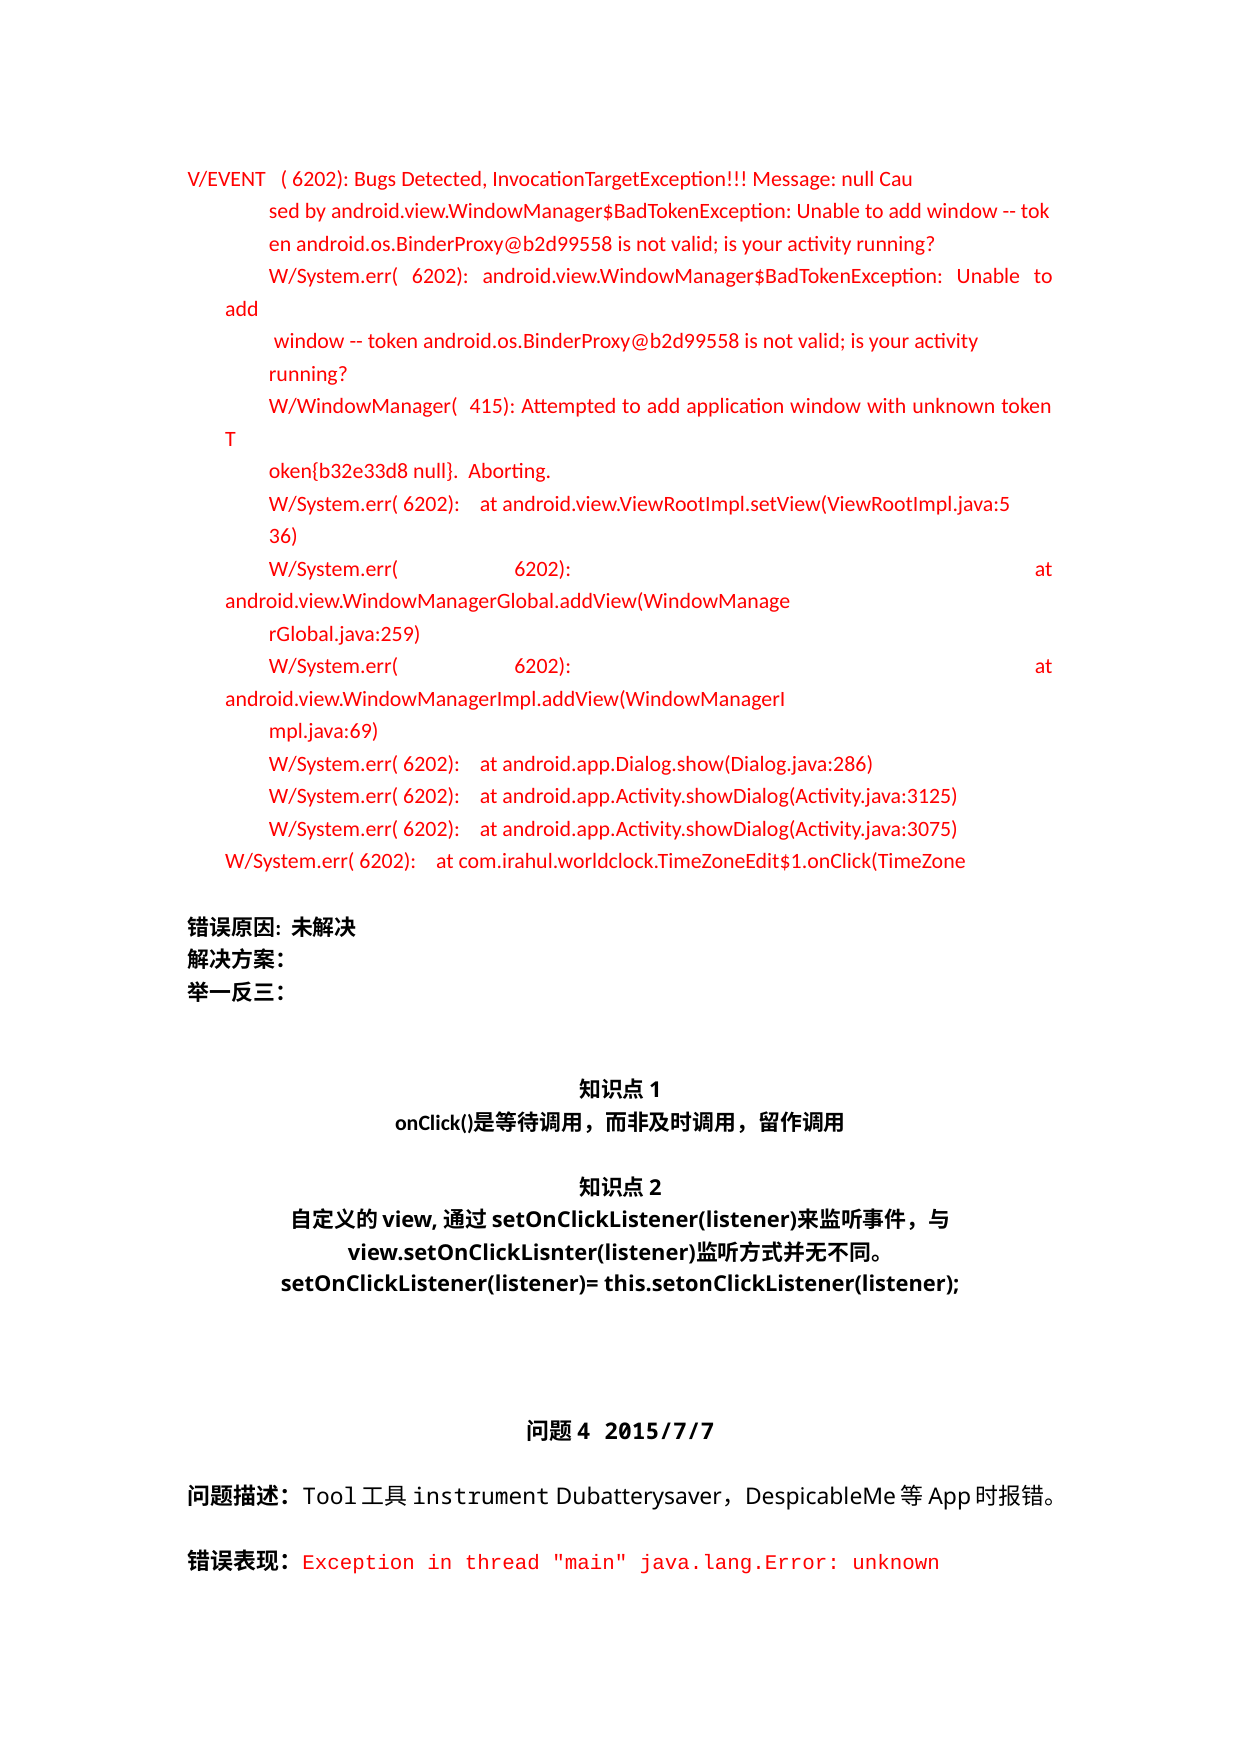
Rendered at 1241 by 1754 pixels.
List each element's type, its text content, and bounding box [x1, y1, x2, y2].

text 问题描述：Tool工具instrument Dubatterysaver，DespicableMe等App时报错。 [187, 1462, 1053, 1527]
text onClick()是等待调用，而非及时调用，留作调用 [187, 1104, 1053, 1137]
text 自定义的view, 通过setOnClickListener(listener)来监听事件，与view.setOnClickLisnter(listener)监听方式并无不同。 [187, 1202, 1053, 1267]
text 错误原因: 未解决 [187, 909, 1053, 942]
list rGlobal.java:259) [225, 617, 1053, 649]
list window -- token android.os.BinderProxy@b2d99558 is not valid; is your activity [225, 324, 1053, 357]
text 举一反三： [187, 974, 1053, 1007]
list en android.os.BinderProxy@b2d99558 is not valid; is your activity running? [225, 227, 1053, 259]
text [187, 1527, 1053, 1592]
list W/WindowManager( 415): Attempted to add application window with unknown token T [225, 389, 1053, 454]
text 解决方案： [187, 942, 1053, 974]
list sed by android.view.WindowManager$BadTokenException: Unable to add window -- tok [225, 194, 1053, 227]
text 知识点1 [187, 1072, 1053, 1104]
text V/EVENT ( 6202): Bugs Detected, InvocationTargetException!!! Message: null Cau [187, 162, 1053, 194]
list W/System.err( 6202): at android.view.ViewRootImpl.setView(ViewRootImpl.java:5 [225, 487, 1053, 519]
text setOnClickListener(listener)= this.setonClickListener(listener); [187, 1267, 1053, 1299]
list W/System.err( 6202): at android.app.Dialog.show(Dialog.java:286) [225, 747, 1053, 779]
list oken{b32e33d8 null}. Aborting. [225, 454, 1053, 487]
list W/System.err( 6202): at android.view.WindowManagerGlobal.addView(WindowManage [225, 552, 1053, 617]
list W/System.err( 6202): at android.app.Activity.showDialog(Activity.java:3075) [225, 812, 1053, 844]
text 知识点2 [187, 1169, 1053, 1202]
text 问题4 2015/7/7 [187, 1397, 1053, 1462]
list W/System.err( 6202): at android.app.Activity.showDialog(Activity.java:3125) [225, 779, 1053, 812]
list W/System.err( 6202): at com.irahul.worldclock.TimeZoneEdit$1.onClick(TimeZone [225, 844, 1053, 877]
list mpl.java:69) [225, 714, 1053, 747]
list W/System.err( 6202): at android.view.WindowManagerImpl.addView(WindowManagerI [225, 649, 1053, 714]
list 36) [225, 519, 1053, 552]
list running? [225, 357, 1053, 389]
list W/System.err( 6202): android.view.WindowManager$BadTokenException: Unable to add [225, 259, 1053, 324]
